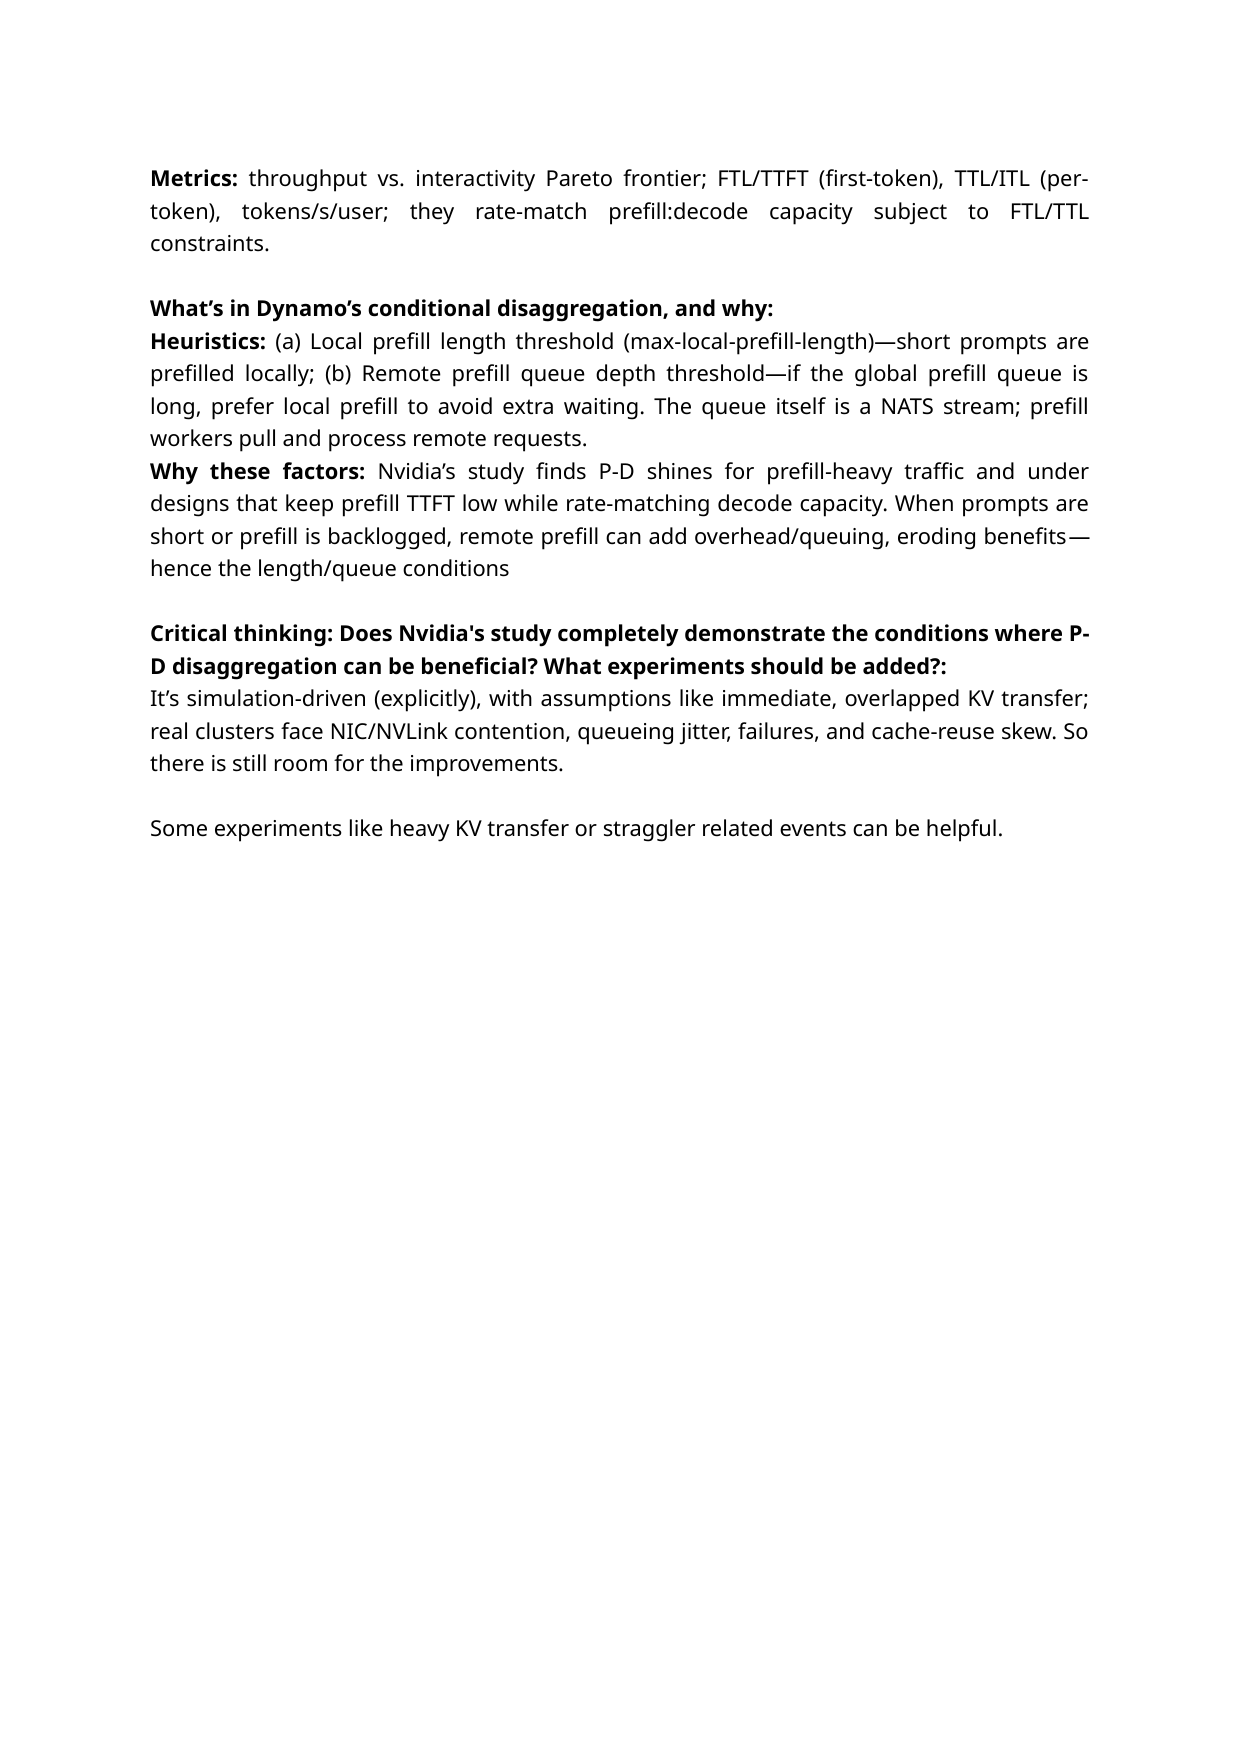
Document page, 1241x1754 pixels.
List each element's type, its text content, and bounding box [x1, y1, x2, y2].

text Some experiments like heavy KV transfer or straggler related events can be helpful. [150, 812, 1090, 844]
text Critical thinking: Does Nvidia's study completely demonstrate the conditions where P-D disaggregation can be beneficial? What experiments should be added?: [150, 617, 1090, 682]
text Why these factors: Nvidia’s study finds P-D shines for prefill-heavy traffic and under designs that keep prefill TTFT low while rate-matching decode capacity. When prompts are short or prefill is backlogged, remote prefill can add overhead/queuing, eroding benefits—hence the length/queue conditions [150, 454, 1090, 584]
text Heuristics: (a) Local prefill length threshold (max-local-prefill-length)—short prompts are prefilled locally; (b) Remote prefill queue depth threshold—if the global prefill queue is long, prefer local prefill to avoid extra waiting. The queue itself is a NATS stream; prefill workers pull and process remote requests. [150, 324, 1090, 454]
text Metrics: throughput vs. interactivity Pareto frontier; FTL/TTFT (first-token), TTL/ITL (per-token), tokens/s/user; they rate-match prefill:decode capacity subject to FTL/TTL constraints. [150, 162, 1090, 259]
text It’s simulation-driven (explicitly), with assumptions like immediate, overlapped KV transfer; real clusters face NIC/NVLink contention, queueing jitter, failures, and cache-reuse skew. So there is still room for the improvements. [150, 682, 1090, 779]
text What’s in Dynamo’s conditional disaggregation, and why: [150, 292, 1090, 324]
